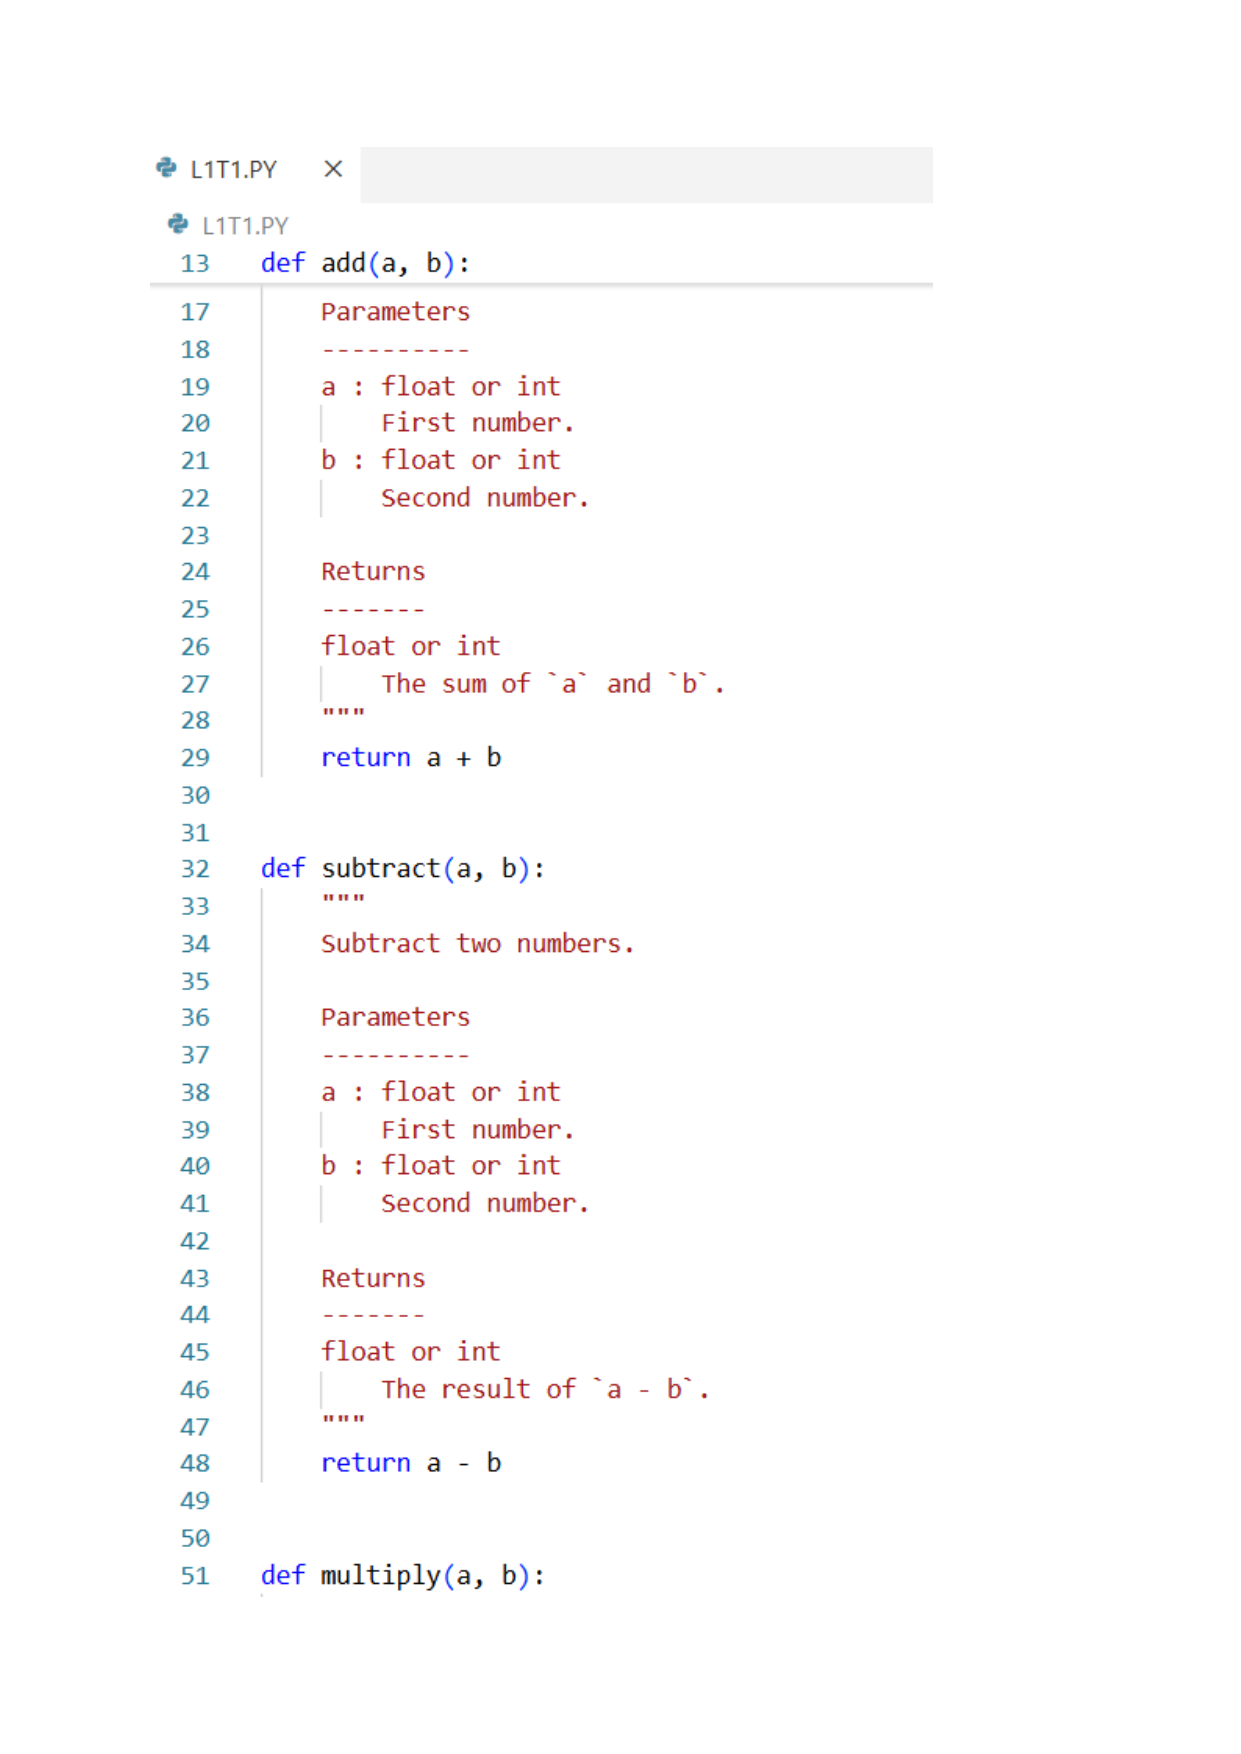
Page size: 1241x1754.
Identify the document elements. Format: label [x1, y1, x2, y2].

picture [150, 147, 933, 1597]
